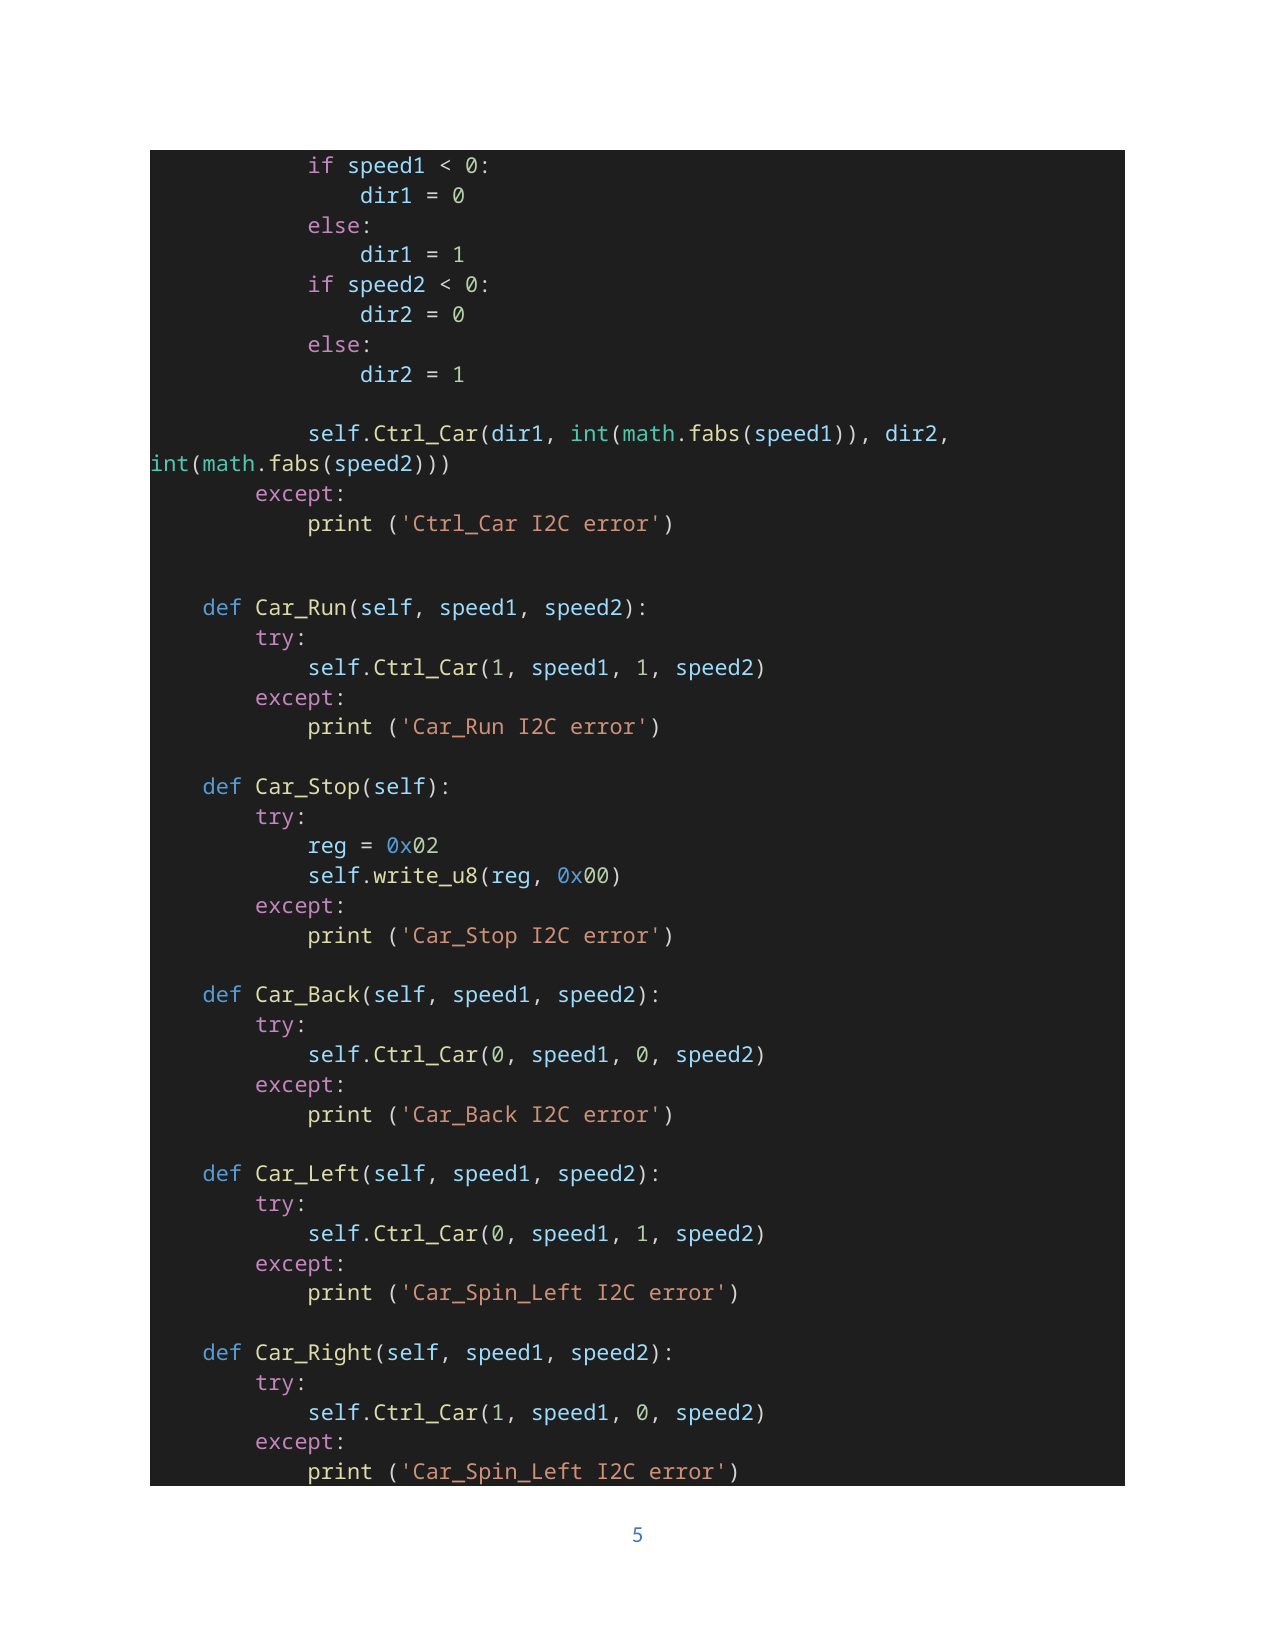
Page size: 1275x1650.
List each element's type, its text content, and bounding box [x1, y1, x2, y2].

text except: [150, 478, 1125, 507]
text else: [150, 329, 1125, 358]
text def Car_Back(self, speed1, speed2): [150, 979, 1125, 1009]
text def Car_Right(self, speed1, speed2): [150, 1337, 1125, 1367]
text dir1 = 0 [150, 180, 1125, 209]
text if speed2 < 0: [150, 269, 1125, 299]
text self.Ctrl_Car(dir1, int(math.fabs(speed1)), dir2, int(math.fabs(speed2))) [150, 418, 1125, 478]
text try: [150, 622, 1125, 652]
text print ('Car_Spin_Left I2C error') [150, 1277, 1125, 1307]
text else: [150, 209, 1125, 239]
text try: [150, 1188, 1125, 1218]
text try: [150, 1367, 1125, 1396]
text print ('Car_Back I2C error') [150, 1098, 1125, 1128]
text print ('Car_Stop I2C error') [150, 920, 1125, 949]
text except: [150, 1069, 1125, 1098]
text dir1 = 1 [150, 239, 1125, 269]
text print ('Ctrl_Car I2C error') [150, 507, 1125, 537]
text print ('Car_Run I2C error') [150, 711, 1125, 741]
text reg = 0x02 [150, 830, 1125, 860]
text except: [150, 1247, 1125, 1277]
text def Car_Run(self, speed1, speed2): [150, 592, 1125, 622]
text def Car_Left(self, speed1, speed2): [150, 1158, 1125, 1188]
text def Car_Stop(self): [150, 771, 1125, 801]
text print ('Car_Spin_Left I2C error') [150, 1456, 1125, 1486]
text except: [150, 681, 1125, 711]
text except: [150, 890, 1125, 920]
text except: [150, 1426, 1125, 1456]
text self.Ctrl_Car(1, speed1, 0, speed2) [150, 1396, 1125, 1426]
text if speed1 < 0: [150, 150, 1125, 180]
text self.write_u8(reg, 0x00) [150, 860, 1125, 890]
text self.Ctrl_Car(0, speed1, 1, speed2) [150, 1218, 1125, 1247]
text dir2 = 1 [150, 358, 1125, 388]
text try: [150, 801, 1125, 830]
text self.Ctrl_Car(1, speed1, 1, speed2) [150, 652, 1125, 681]
text try: [150, 1009, 1125, 1039]
text dir2 = 0 [150, 299, 1125, 329]
text self.Ctrl_Car(0, speed1, 0, speed2) [150, 1039, 1125, 1069]
